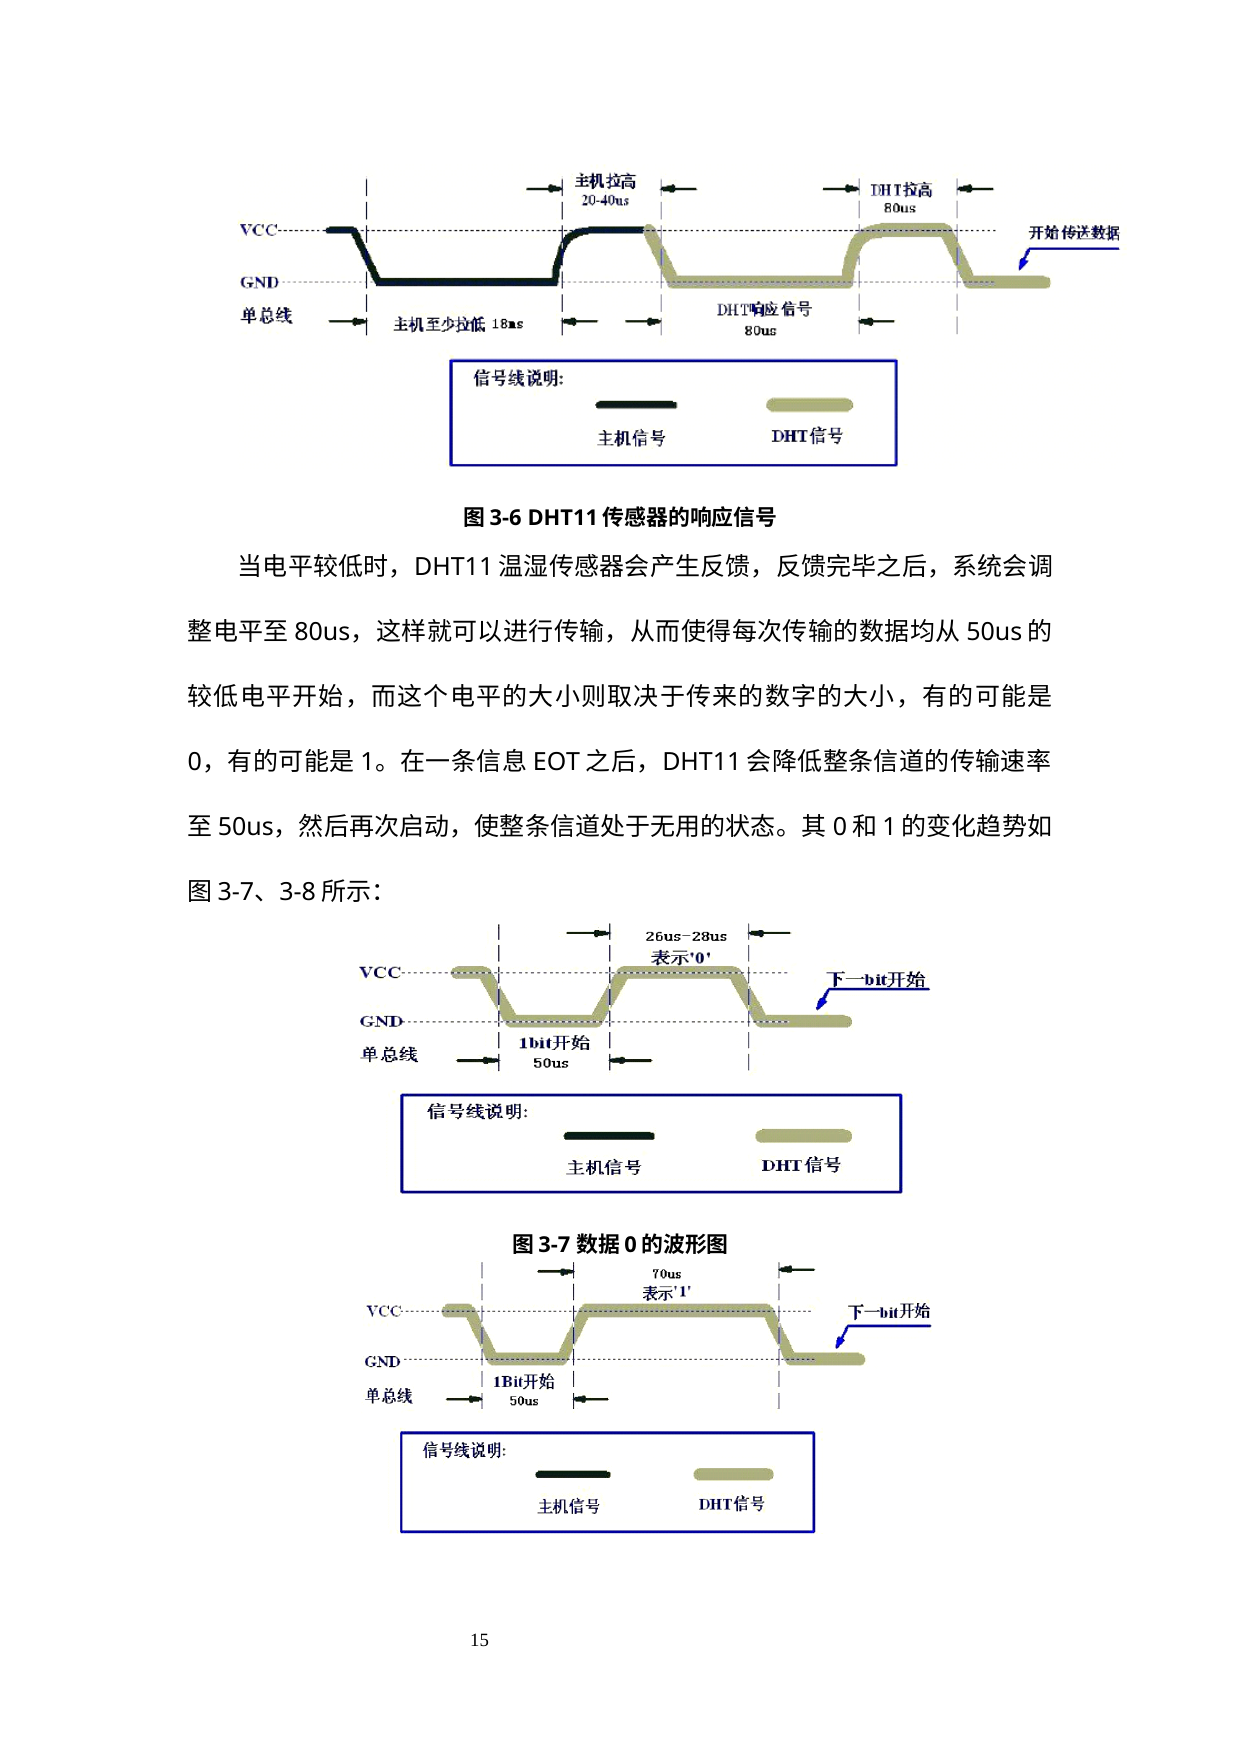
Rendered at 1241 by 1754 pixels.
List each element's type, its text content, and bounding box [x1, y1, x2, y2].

picture [237, 162, 1129, 470]
picture [358, 922, 932, 1197]
text 图3-7 数据0的波形图 [187, 1227, 1053, 1260]
picture [358, 1259, 932, 1534]
text 图3-6 DHT11传感器的响应信号 [187, 499, 1053, 532]
text 当电平较低时，DHT11温湿传感器会产生反馈，反馈完毕之后，系统会调整电平至80us，这样就可以进行传输，从而使得每次传输的数据均从50us的较低电平开始，而这个电平的大小则取决于传来的数字的大小，有的可能是0，有的可能是1。在一条信息EOT之后，DHT11会降低整条信道的传输速率至50us，然后再次启动，使整条信道处于无用的状态。其0和1的变化趋势如图3-7、3-8所示： [187, 532, 1053, 922]
